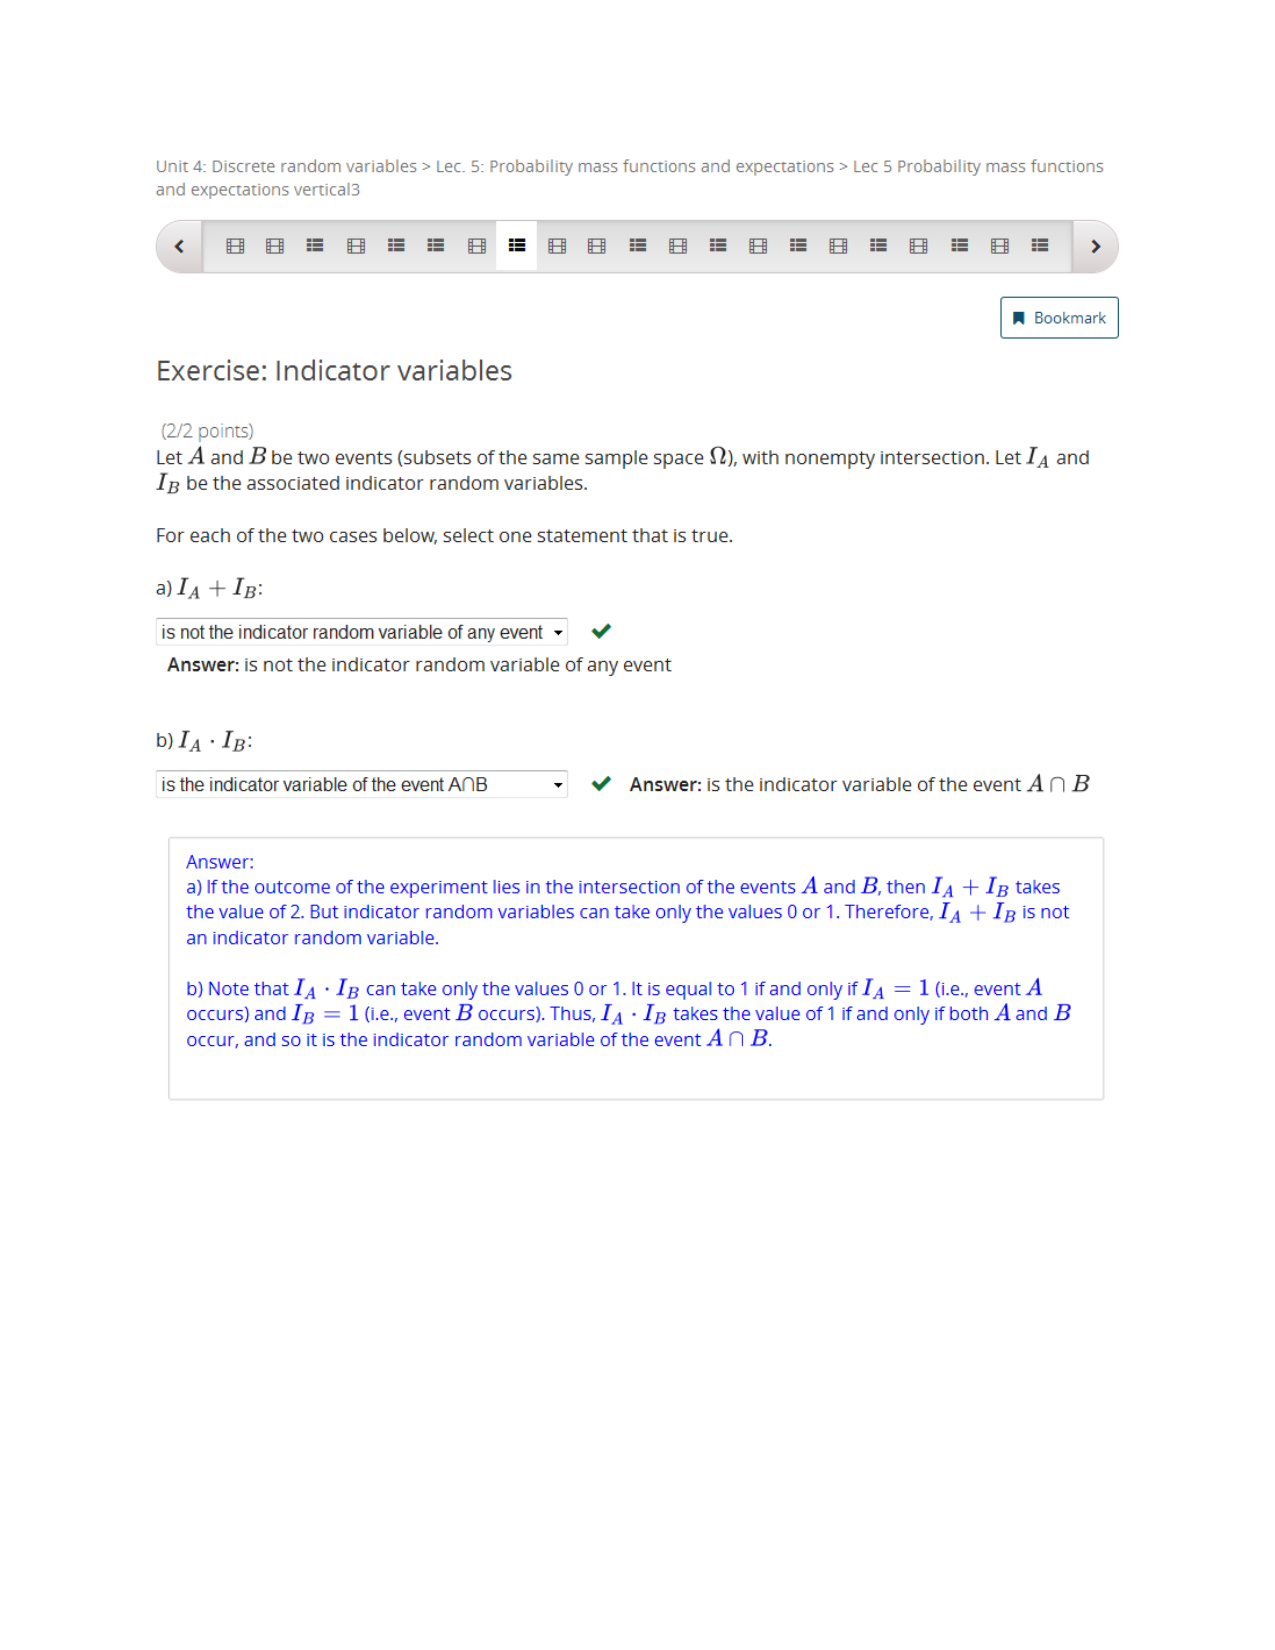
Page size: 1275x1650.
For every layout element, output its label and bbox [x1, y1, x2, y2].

picture [150, 821, 1125, 1113]
picture [150, 150, 1125, 818]
